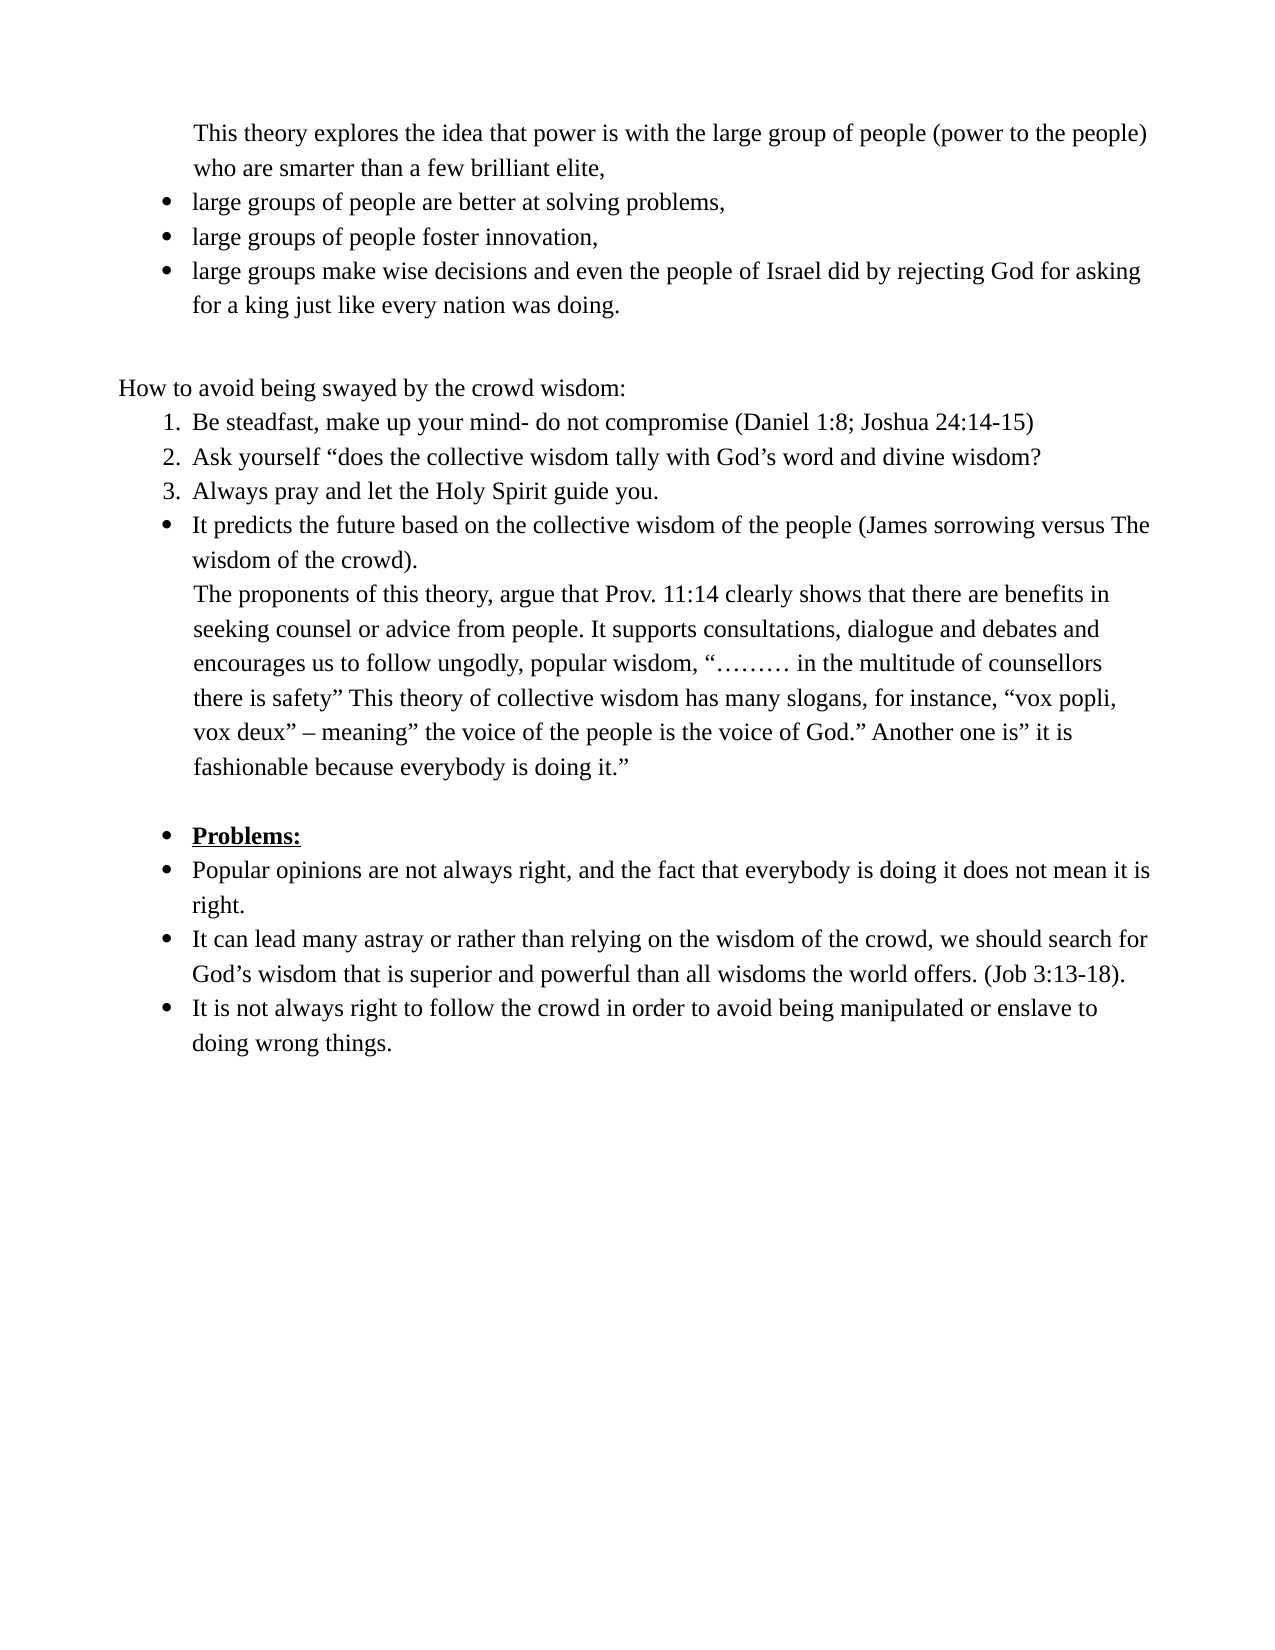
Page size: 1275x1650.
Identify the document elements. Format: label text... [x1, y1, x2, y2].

list Popular opinions are not always right, and the fact that everybody is doing it does not mean it is right. [162, 855, 1157, 918]
list Be steadfast, make up your mind- do not compromise (Daniel 1:8; Joshua 24:14-15) [162, 407, 1157, 436]
list large groups of people are better at solving problems, [162, 187, 1157, 216]
list large groups make wise decisions and even the people of Israel did by rejecting God for asking for a king just like every nation was doing. [162, 256, 1157, 319]
list Always pray and let the Holy Spirit guide you. [162, 476, 1157, 505]
list large groups of people foster innovation, [162, 222, 1157, 250]
list Problems: [162, 821, 1157, 849]
text This theory explores the idea that power is with the large group of people (power to the people) who are smarter than a few brilliant elite, [193, 118, 1157, 181]
list It is not always right to follow the crowd in order to avoid being manipulated or enslave to doing wrong things. [162, 993, 1157, 1056]
list Ask yourself “does the collective wisdom tally with God’s word and divine wisdom? [162, 442, 1157, 470]
text The proponents of this theory, argue that Prov. 11:14 clearly shows that there are benefits in seeking counsel or advice from people. It supports consultations, dialogue and debates and encourages us to follow ungodly, popular wisdom, “……… in the multitude of counsellors there is safety” This theory of collective wisdom has many slogans, for instance, “vox popli, vox deux” – meaning” the voice of the people is the voice of God.” Another one is” it is fashionable because everybody is doing it.” [193, 579, 1157, 781]
text How to avoid being swayed by the crowd wisdom: [118, 373, 1157, 401]
list It predicts the future based on the collective wisdom of the people (James sorrowing versus The wisdom of the crowd). [162, 511, 1157, 574]
list It can lead many astray or rather than relying on the wisdom of the crowd, we should search for God’s wisdom that is superior and powerful than all wisdoms the world offers. (Job 3:13-18). [162, 924, 1157, 987]
